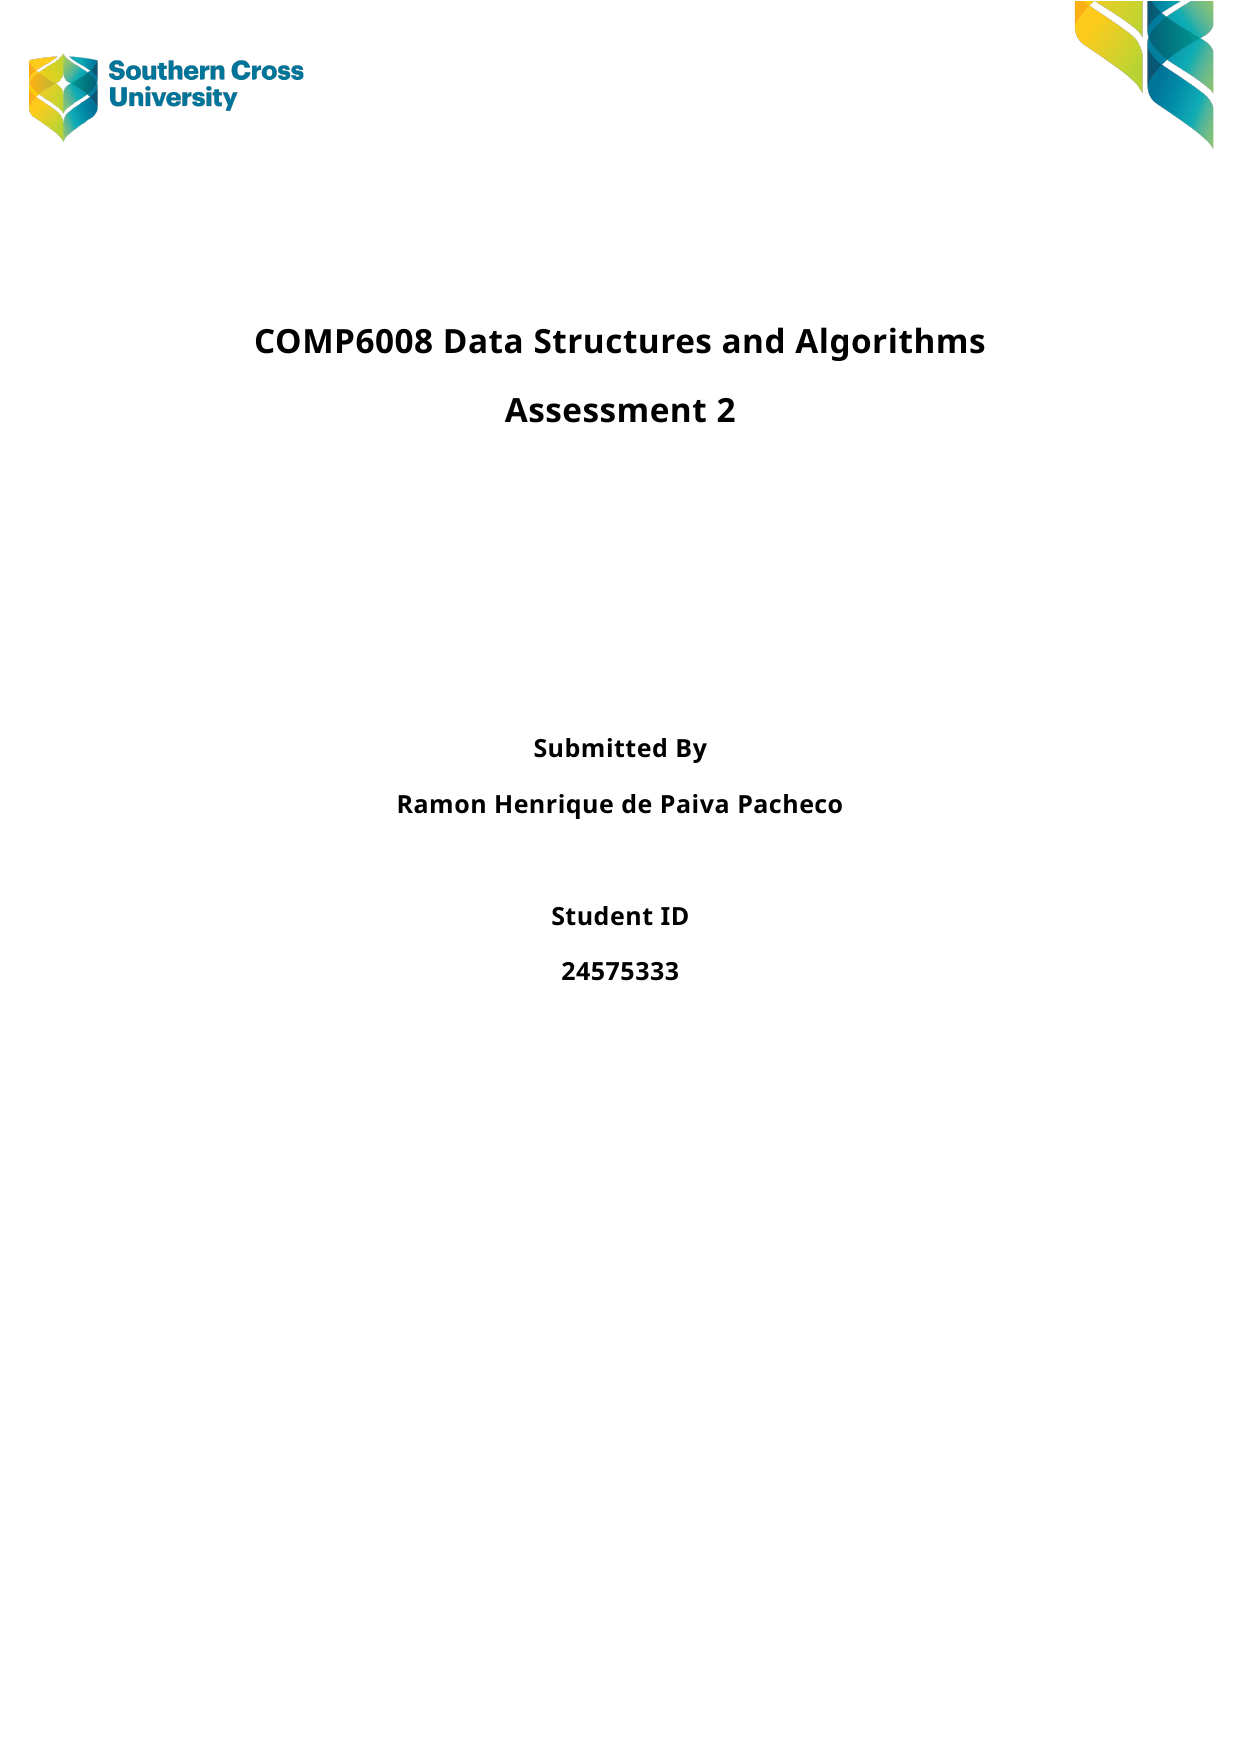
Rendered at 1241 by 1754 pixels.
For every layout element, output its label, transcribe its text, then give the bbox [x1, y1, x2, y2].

picture [20, 49, 319, 146]
text Submitted By [150, 731, 1090, 765]
text Assessment 2 [150, 386, 1090, 432]
text Student ID [150, 898, 1090, 932]
text Ramon Henrique de Paiva Pacheco [150, 786, 1090, 821]
text COMP6008 Data Structures and Algorithms [150, 317, 1090, 363]
text 24575333 [150, 954, 1090, 988]
picture [1067, 1, 1214, 153]
